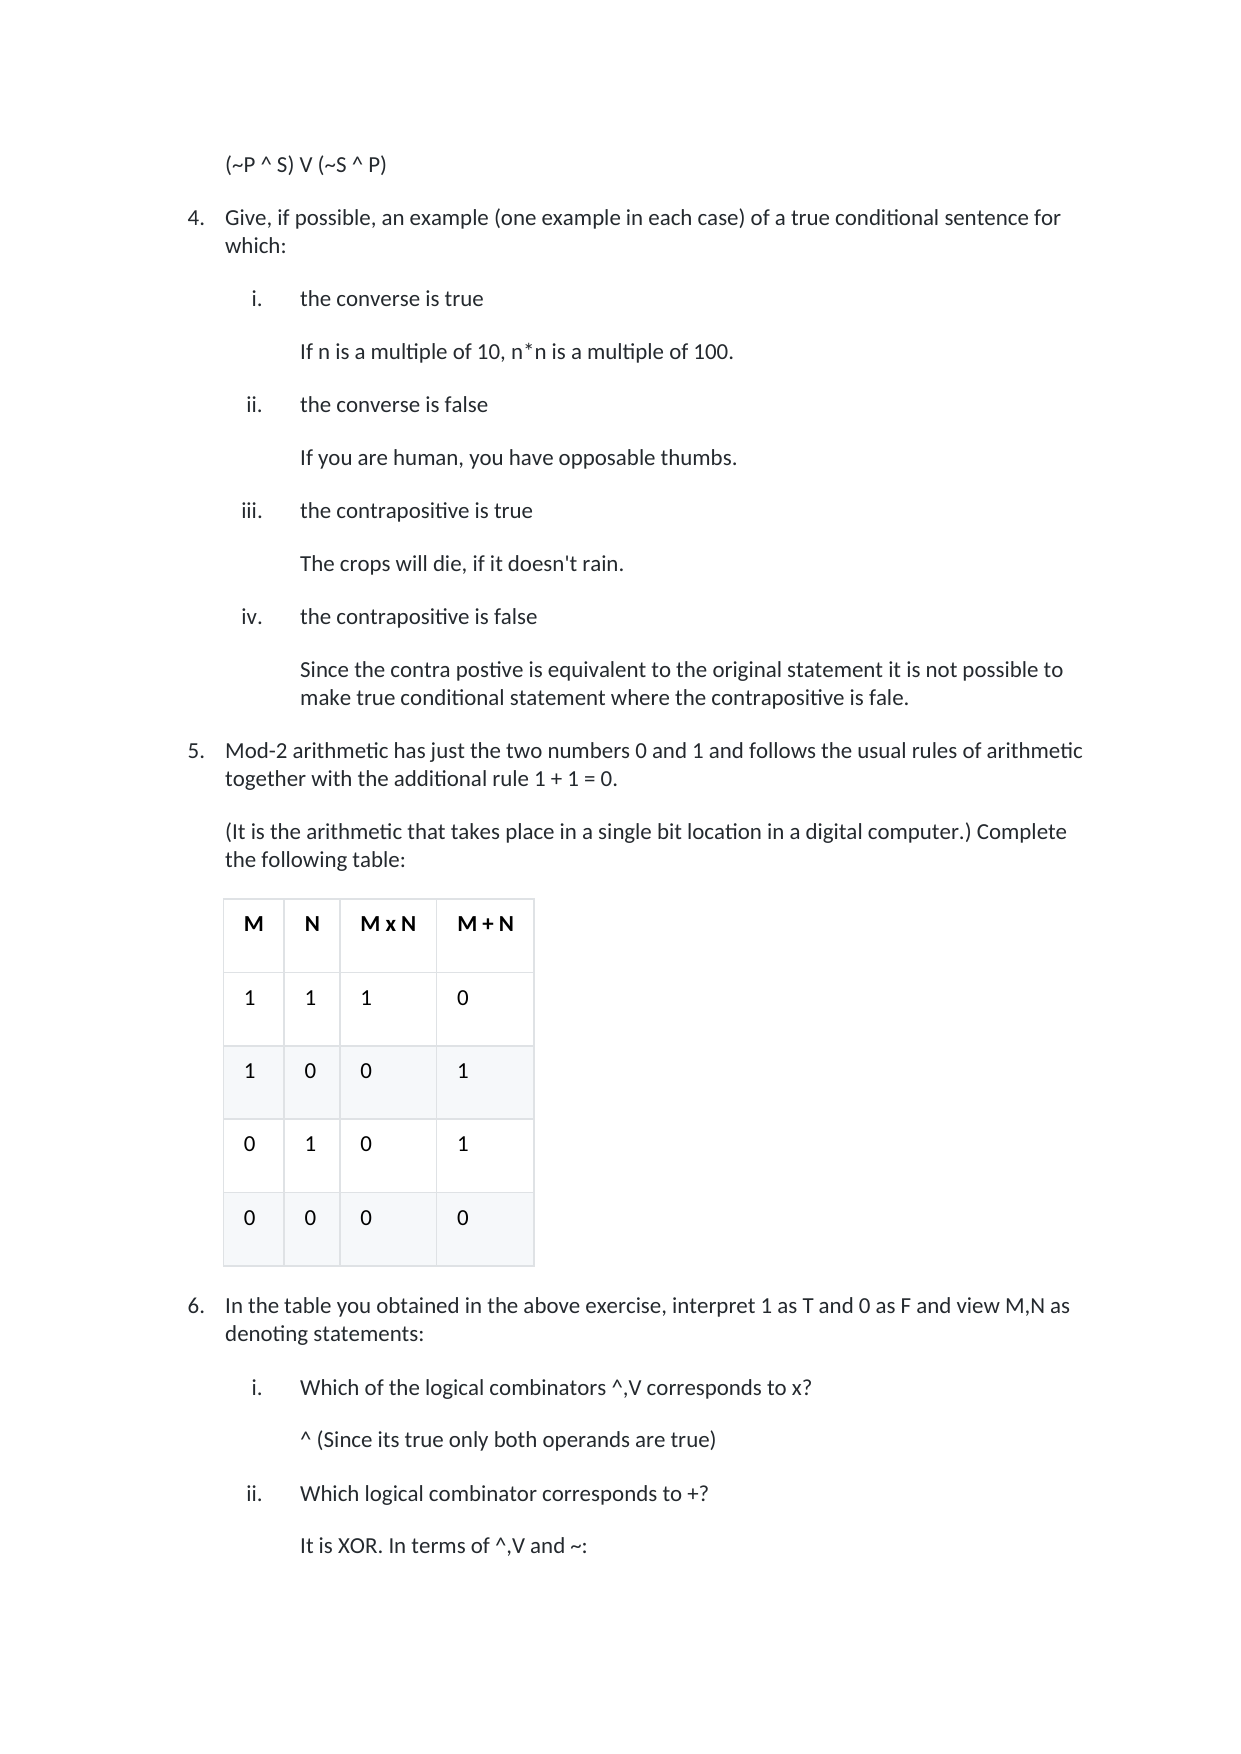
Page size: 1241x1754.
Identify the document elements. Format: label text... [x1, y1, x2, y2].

list the converse is true [262, 284, 1090, 312]
text Since the contra postive is equivalent to the original statement it is not possible to make true conditional statement where the contrapositive is fale. [300, 655, 1090, 711]
table_header M [224, 900, 283, 972]
table_cell 0 [341, 1047, 436, 1118]
list the contrapositive is false [262, 602, 1090, 630]
table_cell 1 [437, 1047, 533, 1118]
text (~P ^ S) V (~S ^ P) [225, 150, 1090, 178]
table_cell 0 [285, 1047, 339, 1118]
table_header M + N [437, 900, 533, 972]
table_header N [285, 900, 339, 972]
table_cell 1 [285, 973, 339, 1045]
table_cell 0 [224, 1193, 283, 1265]
list Which of the logical combinators ^,V corresponds to x? [262, 1373, 1090, 1401]
list Give, if possible, an example (one example in each case) of a true conditional sentence for which: [187, 203, 1090, 259]
table_cell 0 [437, 973, 533, 1045]
list the converse is false [262, 390, 1090, 418]
table_cell 1 [285, 1120, 339, 1192]
list Mod-2 arithmetic has just the two numbers 0 and 1 and follows the usual rules of arithmetic together with the additional rule 1 + 1 = 0. [187, 736, 1090, 792]
text It is XOR. In terms of ^,V and ~: [300, 1532, 1090, 1560]
list the contrapositive is true [262, 496, 1090, 524]
text (It is the arithmetic that takes place in a single bit location in a digital computer.) Complete the following table: [225, 817, 1090, 873]
table_cell 1 [437, 1120, 533, 1192]
text The crops will die, if it doesn't rain. [300, 549, 1090, 577]
table_cell 1 [224, 1047, 283, 1118]
text If you are human, you have opposable thumbs. [300, 443, 1090, 471]
table_cell 0 [437, 1193, 533, 1265]
table_cell 0 [285, 1193, 339, 1265]
table_cell 1 [341, 973, 436, 1045]
text If n is a multiple of 10, n*n is a multiple of 100. [300, 337, 1090, 365]
text ^ (Since its true only both operands are true) [300, 1426, 1090, 1454]
table_cell 0 [341, 1120, 436, 1192]
table_header M x N [341, 900, 436, 972]
table_cell 0 [224, 1120, 283, 1192]
table_cell 1 [224, 973, 283, 1045]
list Which logical combinator corresponds to +? [262, 1479, 1090, 1507]
table_cell 0 [341, 1193, 436, 1265]
list In the table you obtained in the above exercise, interpret 1 as T and 0 as F and view M,N as denoting statements: [187, 1292, 1090, 1348]
